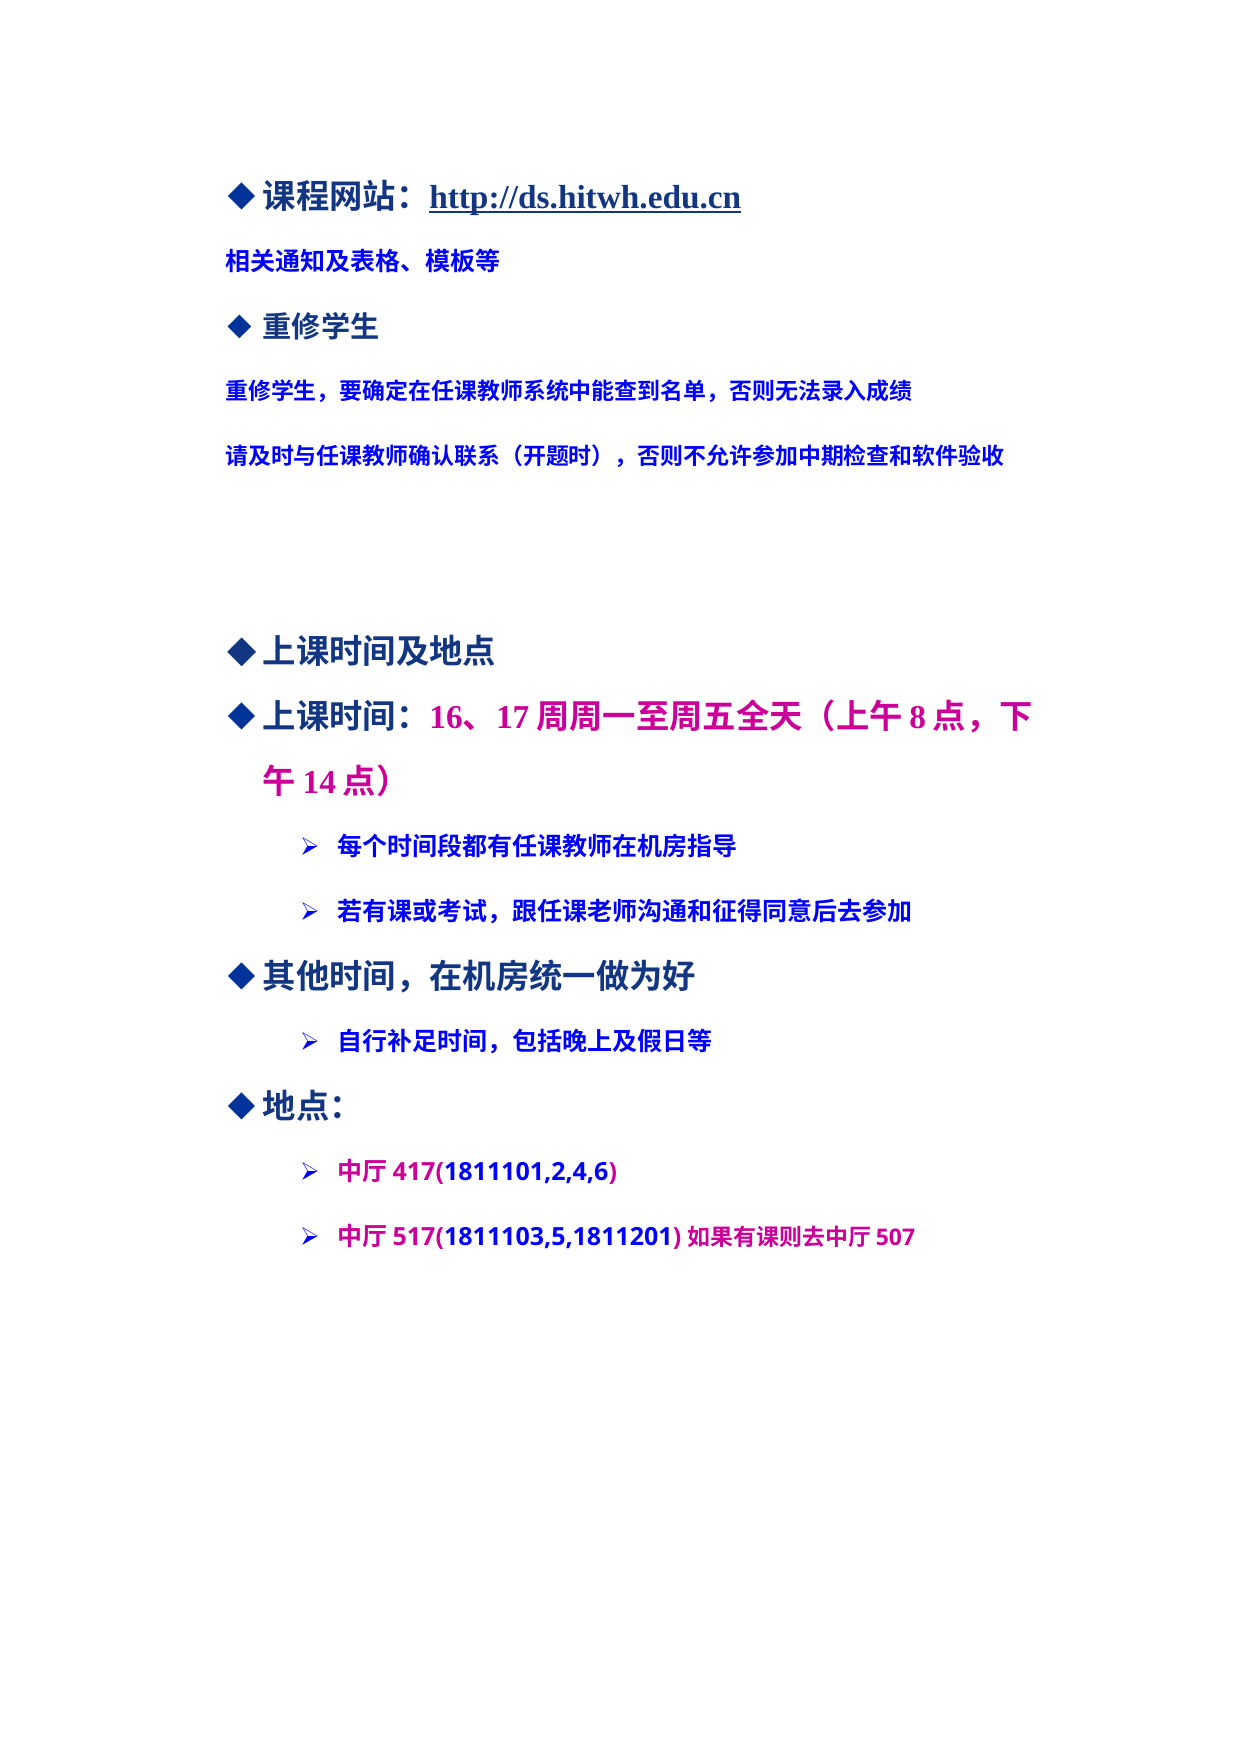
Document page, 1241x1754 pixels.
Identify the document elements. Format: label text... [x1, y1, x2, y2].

list 地点： [225, 1072, 1053, 1137]
list 重修学生，要确定在任课教师系统中能查到名单，否则无法录入成绩 [187, 357, 1053, 422]
list 若有课或考试，跟任课老师沟通和征得同意后去参加 [300, 877, 1053, 942]
list 其他时间，在机房统一做为好 [225, 942, 1053, 1007]
list 上课时间及地点 [225, 617, 1053, 682]
list 上课时间：16、17周周一至周五全天（上午8点，下午14点） [225, 682, 1053, 812]
list 课程网站：http://ds.hitwh.edu.cn [225, 162, 1053, 227]
list 重修学生 [225, 292, 1053, 357]
list 自行补足时间，包括晚上及假日等 [300, 1007, 1053, 1072]
list 相关通知及表格、模板等 [187, 227, 1053, 292]
list 中厅517(1811103,5,1811201) 如果有课则去中厅507 [300, 1202, 1053, 1267]
list 中厅417(1811101,2,4,6) [300, 1137, 1053, 1202]
list 请及时与任课教师确认联系（开题时），否则不允许参加中期检查和软件验收 [187, 422, 1053, 487]
list 每个时间段都有任课教师在机房指导 [300, 812, 1053, 877]
